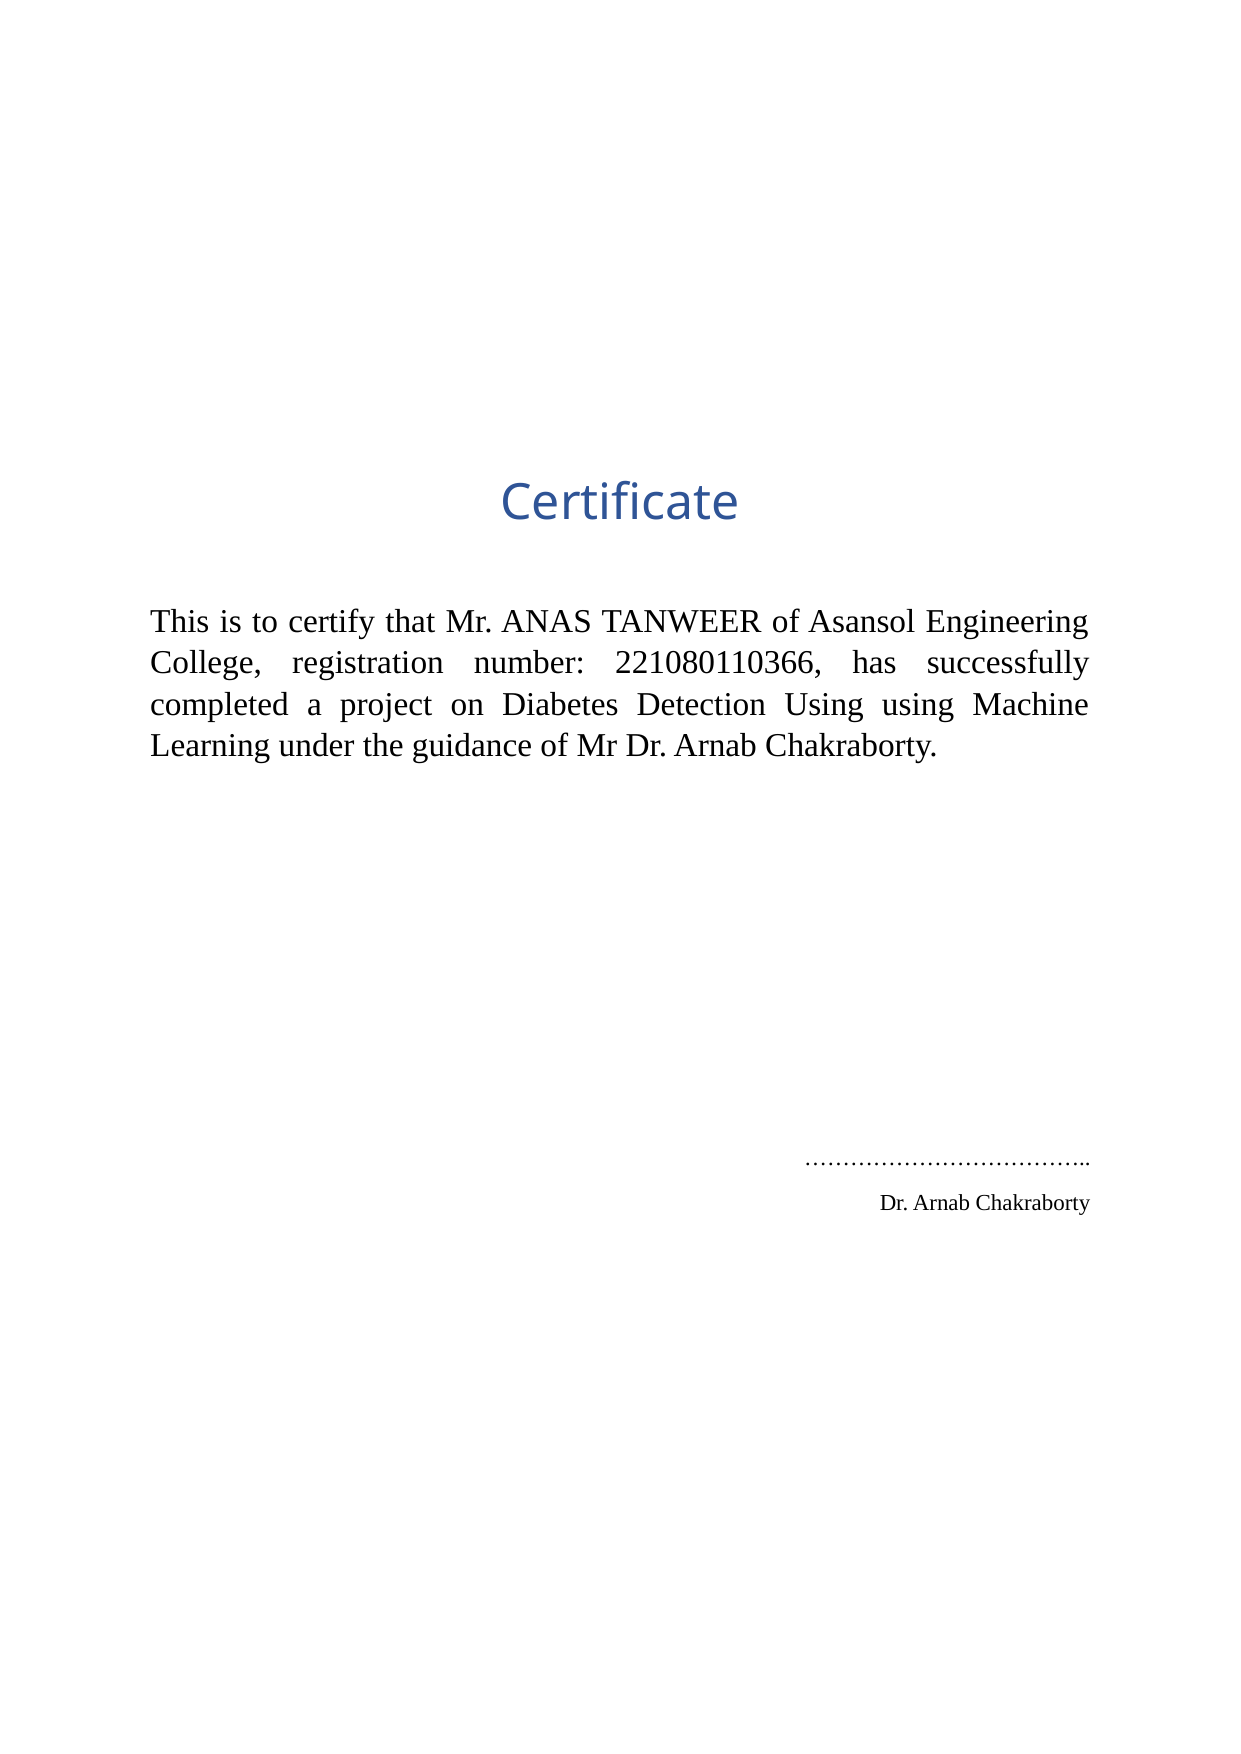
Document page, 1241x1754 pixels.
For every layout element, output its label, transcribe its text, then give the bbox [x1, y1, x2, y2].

text Dr. Arnab Chakraborty [150, 1189, 1090, 1215]
text ……………………………….. [150, 1144, 1090, 1170]
text Certificate [150, 466, 1090, 534]
text This is to certify that Mr. ANAS TANWEER of Asansol Engineering College, registration number: 221080110366, has successfully completed a project on Diabetes Detection Using using Machine Learning under the guidance of Mr Dr. Arnab Chakraborty. [150, 601, 1090, 763]
